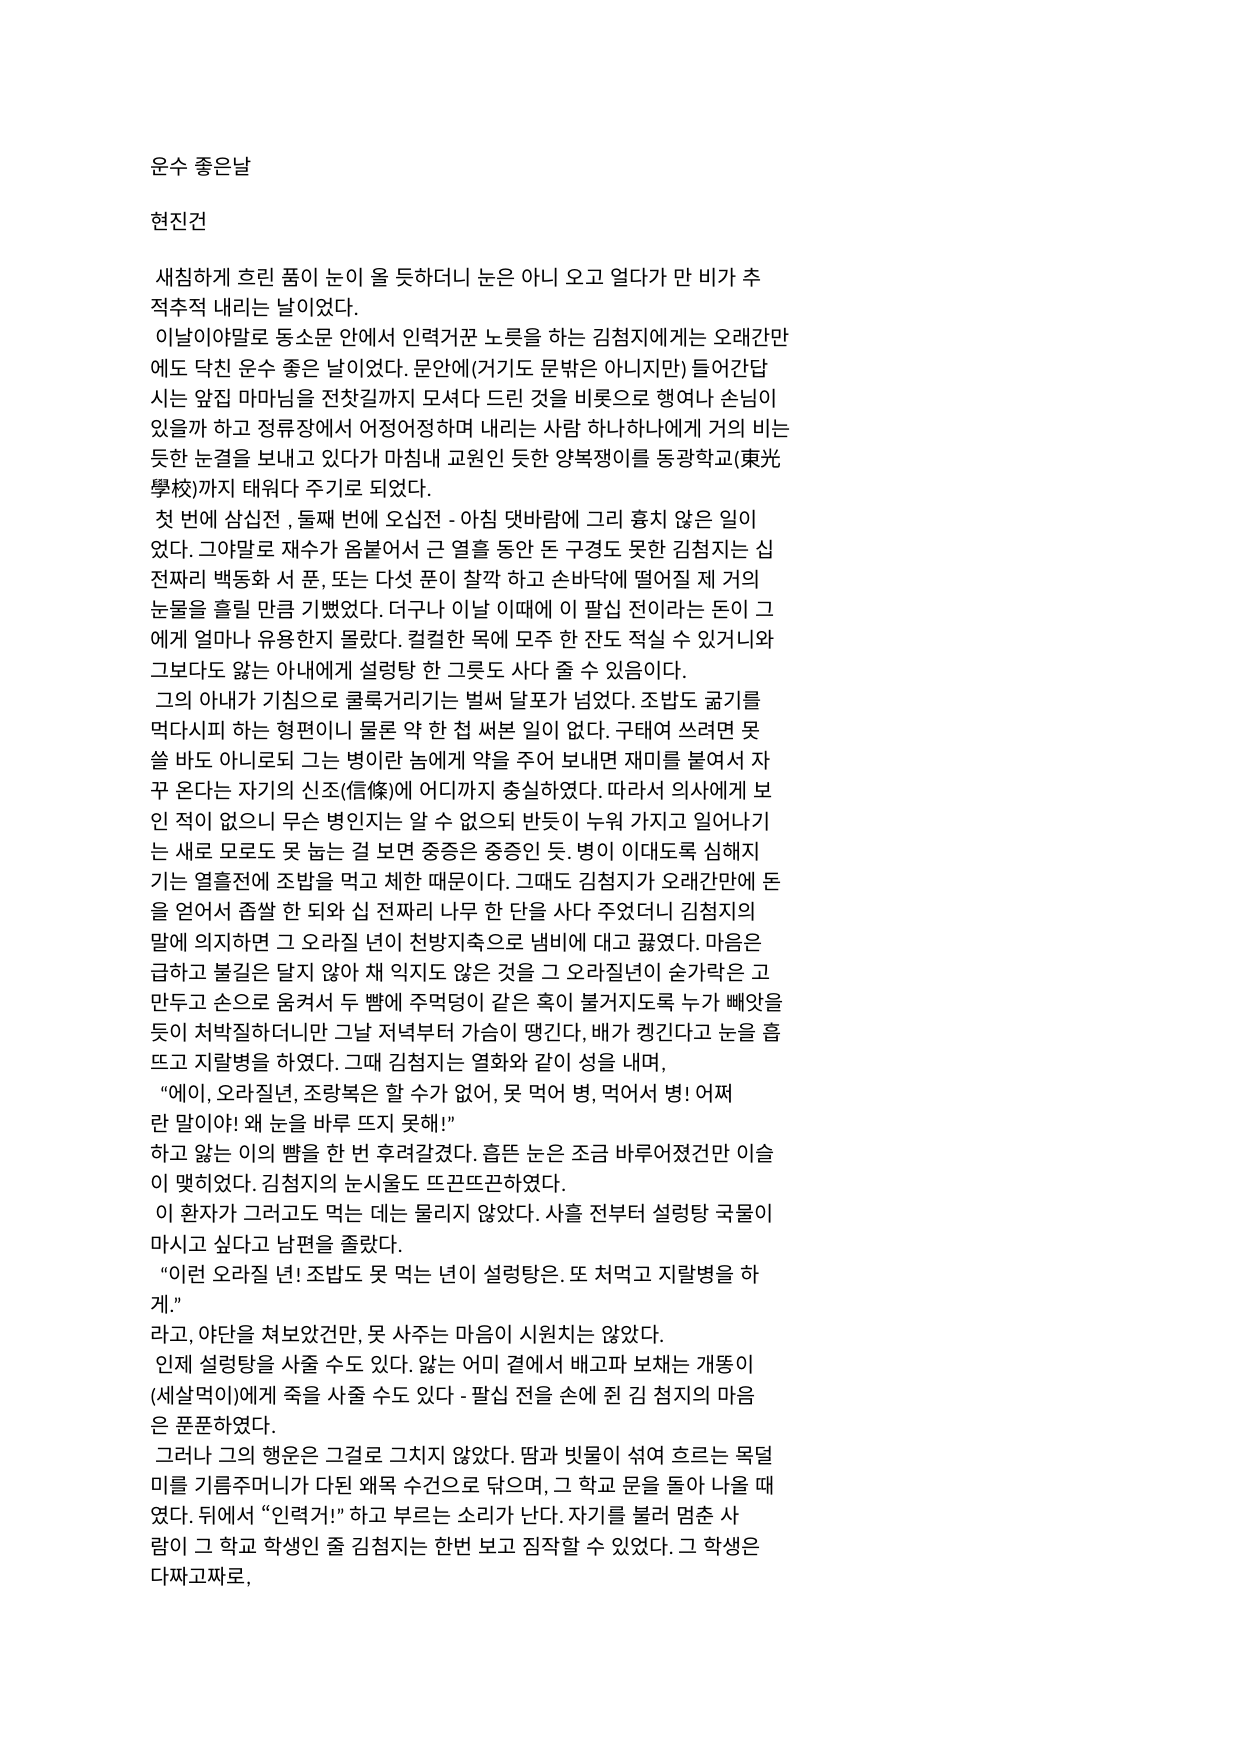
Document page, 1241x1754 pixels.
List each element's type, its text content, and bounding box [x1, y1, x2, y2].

text 기는 열흘전에 조밥을 먹고 체한 때문이다. 그때도 김첨지가 오래간만에 돈 [150, 865, 1090, 896]
text 인제 설렁탕을 사줄 수도 있다. 앓는 어미 곁에서 배고파 보채는 개똥이 [150, 1349, 1090, 1379]
text 그의 아내가 기침으로 쿨룩거리기는 벌써 달포가 넘었다. 조밥도 굶기를 [150, 684, 1090, 714]
text 듯이 처박질하더니만 그날 저녁부터 가슴이 땡긴다, 배가 켕긴다고 눈을 흡 [150, 1016, 1090, 1047]
text 이 맺히었다. 김첨지의 눈시울도 뜨끈뜨끈하였다. [150, 1167, 1090, 1198]
text 적추적 내리는 날이었다. [150, 291, 1090, 322]
text 첫 번에 삼십전 , 둘째 번에 오십전 - 아침 댓바람에 그리 흉치 않은 일이 [150, 503, 1090, 533]
text 하고 앓는 이의 뺨을 한 번 후려갈겼다. 흡뜬 눈은 조금 바루어졌건만 이슬 [150, 1137, 1090, 1167]
text 쓸 바도 아니로되 그는 병이란 놈에게 약을 주어 보내면 재미를 붙여서 자 [150, 744, 1090, 775]
text (세살먹이)에게 죽을 사줄 수도 있다 - 팔십 전을 손에 쥔 김 첨지의 마음 [150, 1379, 1090, 1409]
text 그보다도 앓는 아내에게 설렁탕 한 그릇도 사다 줄 수 있음이다. [150, 654, 1090, 684]
text 람이 그 학교 학생인 줄 김첨지는 한번 보고 짐작할 수 있었다. 그 학생은 [150, 1530, 1090, 1560]
text 게.” [150, 1288, 1090, 1318]
text 만두고 손으로 움켜서 두 뺨에 주먹덩이 같은 혹이 불거지도록 누가 빼앗을 [150, 986, 1090, 1016]
text 이날이야말로 동소문 안에서 인력거꾼 노릇을 하는 김첨지에게는 오래간만 [150, 322, 1090, 352]
text 새침하게 흐린 품이 눈이 올 듯하더니 눈은 아니 오고 얼다가 만 비가 추 [150, 261, 1090, 291]
text 였다. 뒤에서 “인력거!” 하고 부르는 소리가 난다. 자기를 불러 멈춘 사 [150, 1500, 1090, 1530]
text 급하고 불길은 달지 않아 채 익지도 않은 것을 그 오라질년이 숟가락은 고 [150, 956, 1090, 986]
text 인 적이 없으니 무슨 병인지는 알 수 없으되 반듯이 누워 가지고 일어나기 [150, 805, 1090, 835]
text 전짜리 백동화 서 푼, 또는 다섯 푼이 찰깍 하고 손바닥에 떨어질 제 거의 [150, 563, 1090, 593]
text 시는 앞집 마마님을 전찻길까지 모셔다 드린 것을 비롯으로 행여나 손님이 [150, 382, 1090, 412]
text 미를 기름주머니가 다된 왜목 수건으로 닦으며, 그 학교 문을 돌아 나올 때 [150, 1469, 1090, 1500]
text 마시고 싶다고 남편을 졸랐다. [150, 1228, 1090, 1258]
text “에이, 오라질년, 조랑복은 할 수가 없어, 못 먹어 병, 먹어서 병! 어쩌 [150, 1077, 1090, 1107]
text 운수 좋은날 [150, 150, 1090, 180]
text “이런 오라질 년! 조밥도 못 먹는 년이 설렁탕은. 또 처먹고 지랄병을 하 [150, 1258, 1090, 1288]
text 먹다시피 하는 형편이니 물론 약 한 첩 써본 일이 없다. 구태여 쓰려면 못 [150, 714, 1090, 744]
text 었다. 그야말로 재수가 옴붙어서 근 열흘 동안 돈 구경도 못한 김첨지는 십 [150, 533, 1090, 563]
text 그러나 그의 행운은 그걸로 그치지 않았다. 땀과 빗물이 섞여 흐르는 목덜 [150, 1439, 1090, 1469]
text 말에 의지하면 그 오라질 년이 천방지축으로 냄비에 대고 끓였다. 마음은 [150, 926, 1090, 956]
text 꾸 온다는 자기의 신조(信條)에 어디까지 충실하였다. 따라서 의사에게 보 [150, 775, 1090, 805]
text 뜨고 지랄병을 하였다. 그때 김첨지는 열화와 같이 성을 내며, [150, 1047, 1090, 1077]
text 이 환자가 그러고도 먹는 데는 물리지 않았다. 사흘 전부터 설렁탕 국물이 [150, 1198, 1090, 1228]
text 을 얻어서 좁쌀 한 되와 십 전짜리 나무 한 단을 사다 주었더니 김첨지의 [150, 896, 1090, 926]
text 는 새로 모로도 못 눕는 걸 보면 중증은 중증인 듯. 병이 이대도록 심해지 [150, 835, 1090, 865]
text 은 푼푼하였다. [150, 1409, 1090, 1439]
text 눈물을 흘릴 만큼 기뻤었다. 더구나 이날 이때에 이 팔십 전이라는 돈이 그 [150, 593, 1090, 624]
text 란 말이야! 왜 눈을 바루 뜨지 못해!” [150, 1107, 1090, 1137]
text 에도 닥친 운수 좋은 날이었다. 문안에(거기도 문밖은 아니지만) 들어간답 [150, 352, 1090, 382]
text 듯한 눈결을 보내고 있다가 마침내 교원인 듯한 양복쟁이를 동광학교(東光 [150, 442, 1090, 473]
text 에게 얼마나 유용한지 몰랐다. 컬컬한 목에 모주 한 잔도 적실 수 있거니와 [150, 624, 1090, 654]
text 있을까 하고 정류장에서 어정어정하며 내리는 사람 하나하나에게 거의 비는 [150, 412, 1090, 442]
text 다짜고짜로, [150, 1560, 1090, 1590]
text 學校)까지 태워다 주기로 되었다. [150, 473, 1090, 503]
text 현진건 [150, 206, 1090, 236]
text 라고, 야단을 쳐보았건만, 못 사주는 마음이 시원치는 않았다. [150, 1318, 1090, 1349]
